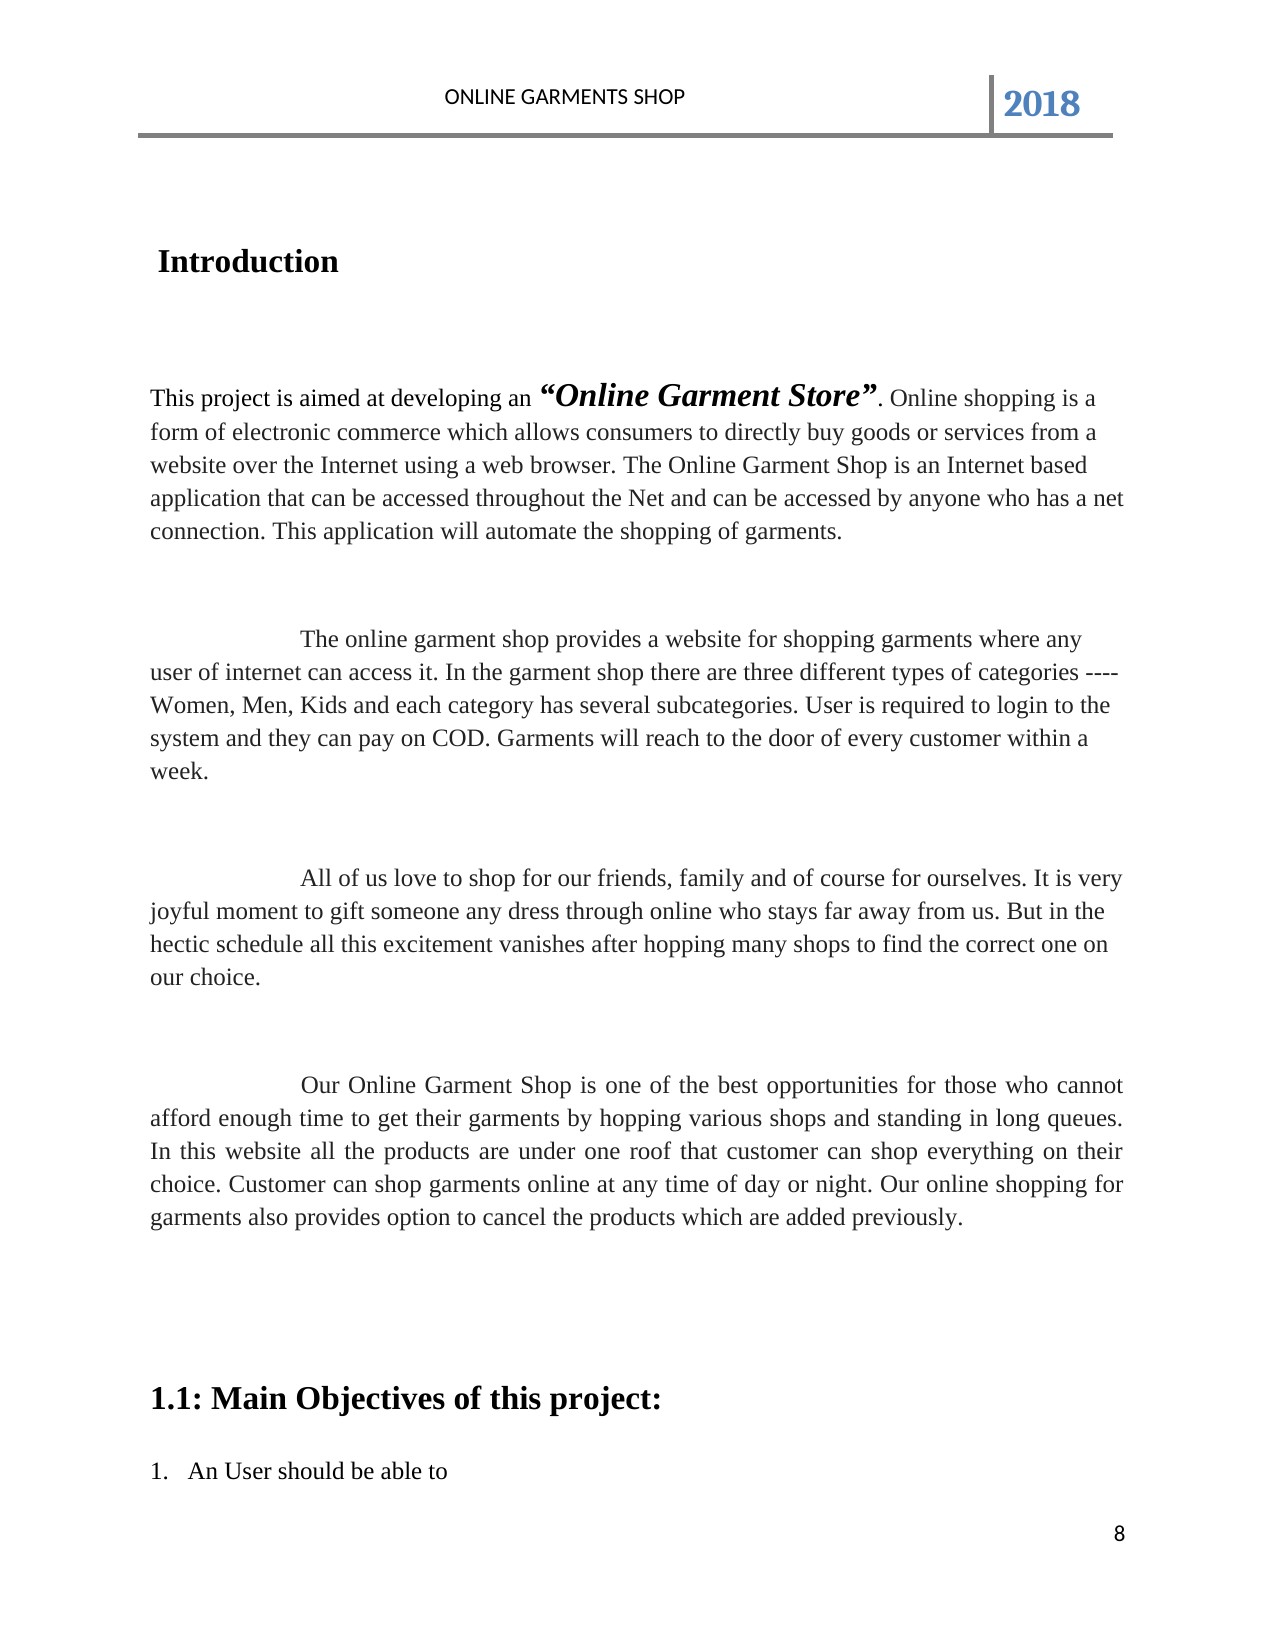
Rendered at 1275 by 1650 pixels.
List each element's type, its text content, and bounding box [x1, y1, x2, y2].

text Our Online Garment Shop is one of the best opportunities for those who cannot afford enough time to get their garments by hopping various shops and standing in long queues. In this website all the products are under one roof that customer can shop everything on their choice. Customer can shop garments online at any time of day or night. Our online shopping for garments also provides option to cancel the products which are added previously. [150, 1070, 1125, 1103]
text All of us love to shop for our friends, family and of course for ourselves. It is very joyful moment to gift someone any dress through online who stays far away from us. But in the hectic schedule all this excitement vanishes after hopping many shops to find the correct one on our choice. [150, 863, 1125, 991]
list An User should be able to [150, 1456, 1125, 1485]
text 1.1: Main Objectives of this project: [150, 1378, 1125, 1416]
text This project is aimed at developing an “Online Garment Store”. Online shopping is a form of electronic commerce which allows consumers to directly buy goods or services from a website over the Internet using a web browser. The Online Garment Shop is an Internet based application that can be accessed throughout the Net and can be accessed by anyone who has a net connection. This application will automate the shopping of garments. [150, 375, 1125, 545]
text The online garment shop provides a website for shopping garments where any user of internet can access it. In the garment shop there are three different types of categories ---- Women, Men, Kids and each category has several subcategories. User is required to login to the system and they can pay on COD. Garments will reach to the door of every customer within a week. [150, 624, 1125, 785]
text Our Online Garment Shop is one of the best opportunities for those who cannot afford enough time to get their garments by hopping various shops and standing in long queues. In this website all the products are under one roof that customer can shop everything on their choice. Customer can shop garments online at any time of day or night. Our online shopping for garments also provides option to cancel the products which are added previously. [150, 1198, 1125, 1231]
text Introduction [150, 242, 1125, 280]
